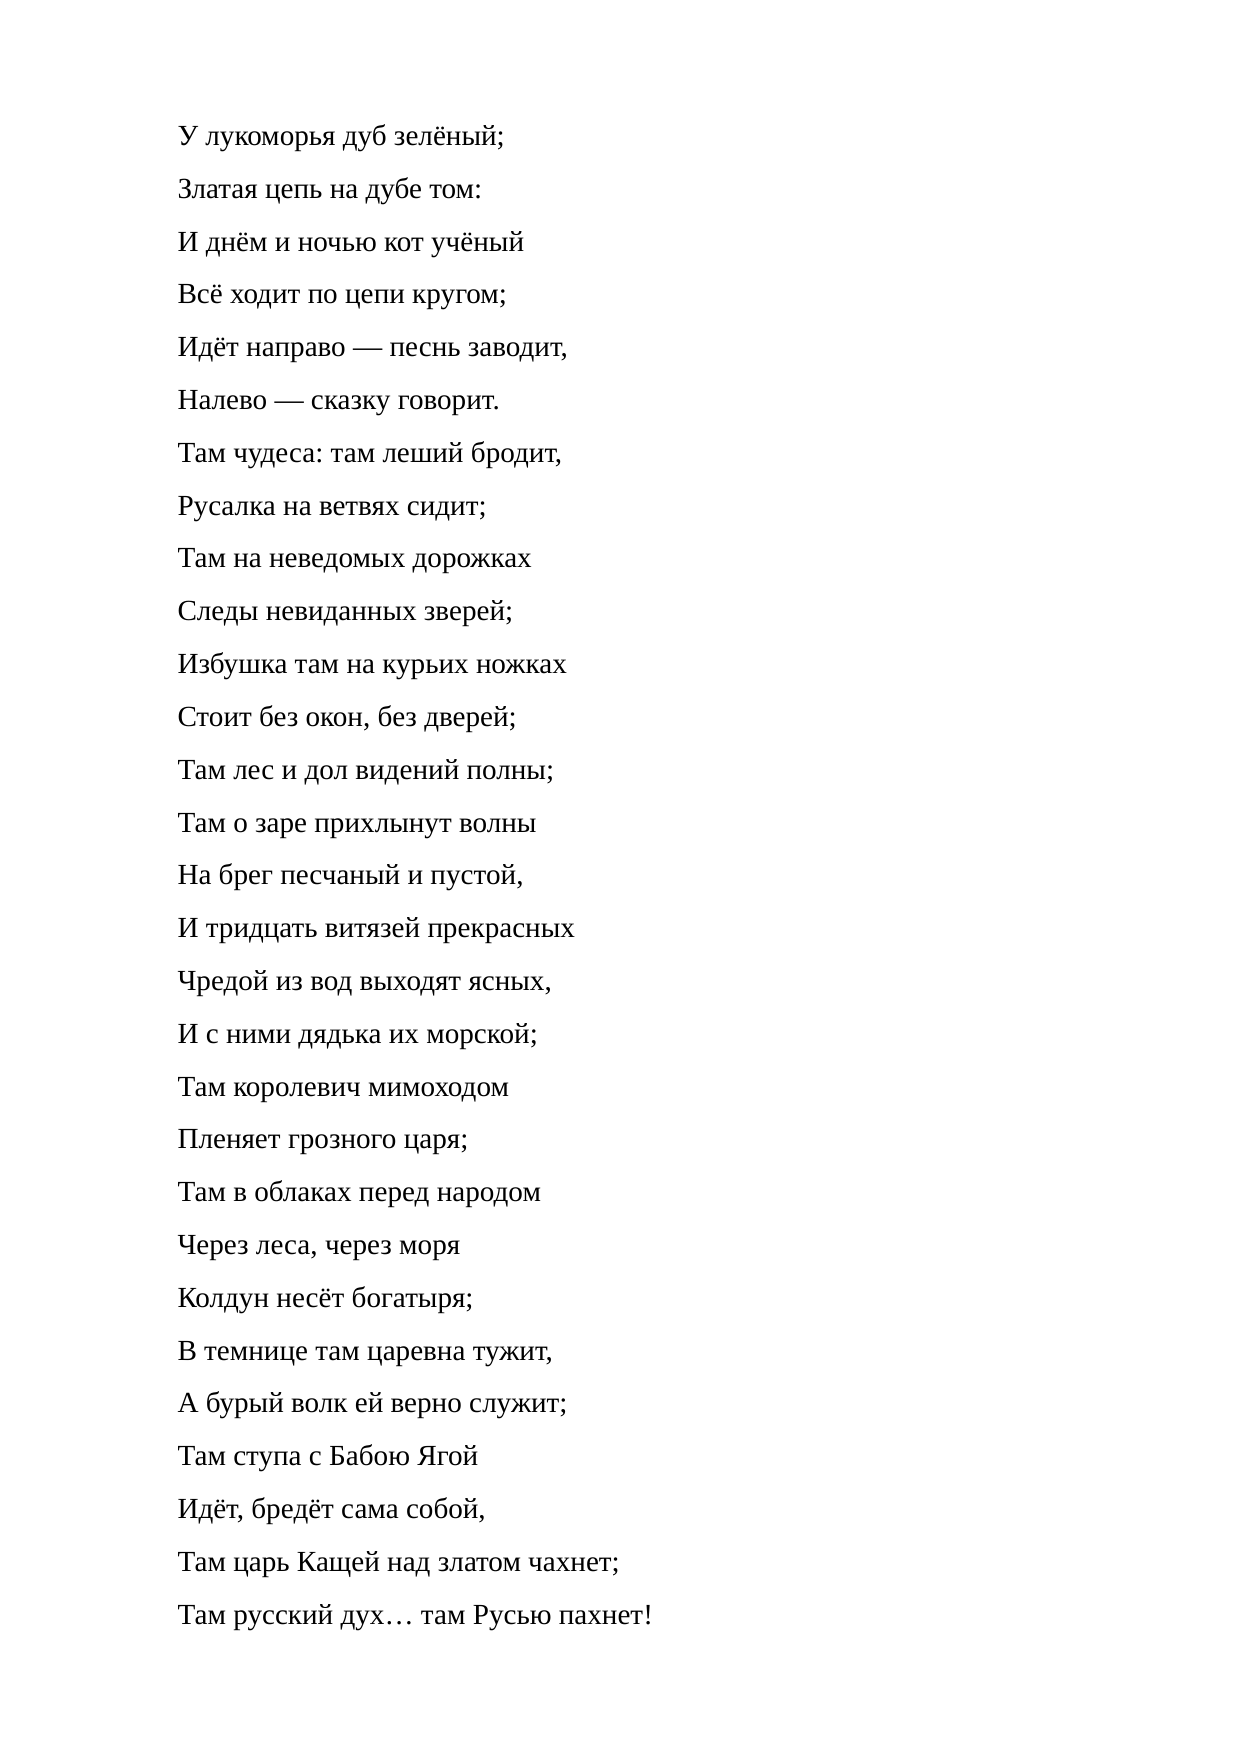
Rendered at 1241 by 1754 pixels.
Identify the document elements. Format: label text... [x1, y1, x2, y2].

text И тридцать витязей прекрасных [177, 910, 1152, 944]
text Идёт направо — песнь заводит, [177, 329, 1152, 363]
text А бурый волк ей верно служит; [177, 1386, 1152, 1419]
text Через леса, через моря [177, 1227, 1152, 1261]
text Чредой из вод выходят ясных, [177, 963, 1152, 997]
text Златая цепь на дубе том: [177, 171, 1152, 204]
text Всё ходит по цепи кругом; [177, 277, 1152, 310]
text Там королевич мимоходом [177, 1069, 1152, 1102]
text Там лес и дол видений полны; [177, 752, 1152, 785]
text Русалка на ветвях сидит; [177, 488, 1152, 521]
text Там в облаках перед народом [177, 1174, 1152, 1208]
text Избушка там на курьих ножках [177, 646, 1152, 680]
text Там чудеса: там леший бродит, [177, 435, 1152, 468]
text Там ступа с Бабою Ягой [177, 1438, 1152, 1472]
text На брег песчаный и пустой, [177, 857, 1152, 891]
text Стоит без окон, без дверей; [177, 699, 1152, 733]
text Идёт, бредёт сама собой, [177, 1491, 1152, 1525]
text В темнице там царевна тужит, [177, 1333, 1152, 1366]
text Там о заре прихлынут волны [177, 805, 1152, 838]
text И с ними дядька их морской; [177, 1016, 1152, 1049]
text Пленяет грозного царя; [177, 1122, 1152, 1155]
text У лукоморья дуб зелёный; [177, 118, 1152, 152]
text Там на неведомых дорожках [177, 541, 1152, 574]
text Налево — сказку говорит. [177, 382, 1152, 416]
text И днём и ночью кот учёный [177, 224, 1152, 257]
text Там русский дух… там Русью пахнет! [177, 1597, 1152, 1630]
text Следы невиданных зверей; [177, 593, 1152, 627]
text Колдун несёт богатыря; [177, 1280, 1152, 1313]
text Там царь Кащей над златом чахнет; [177, 1544, 1152, 1578]
